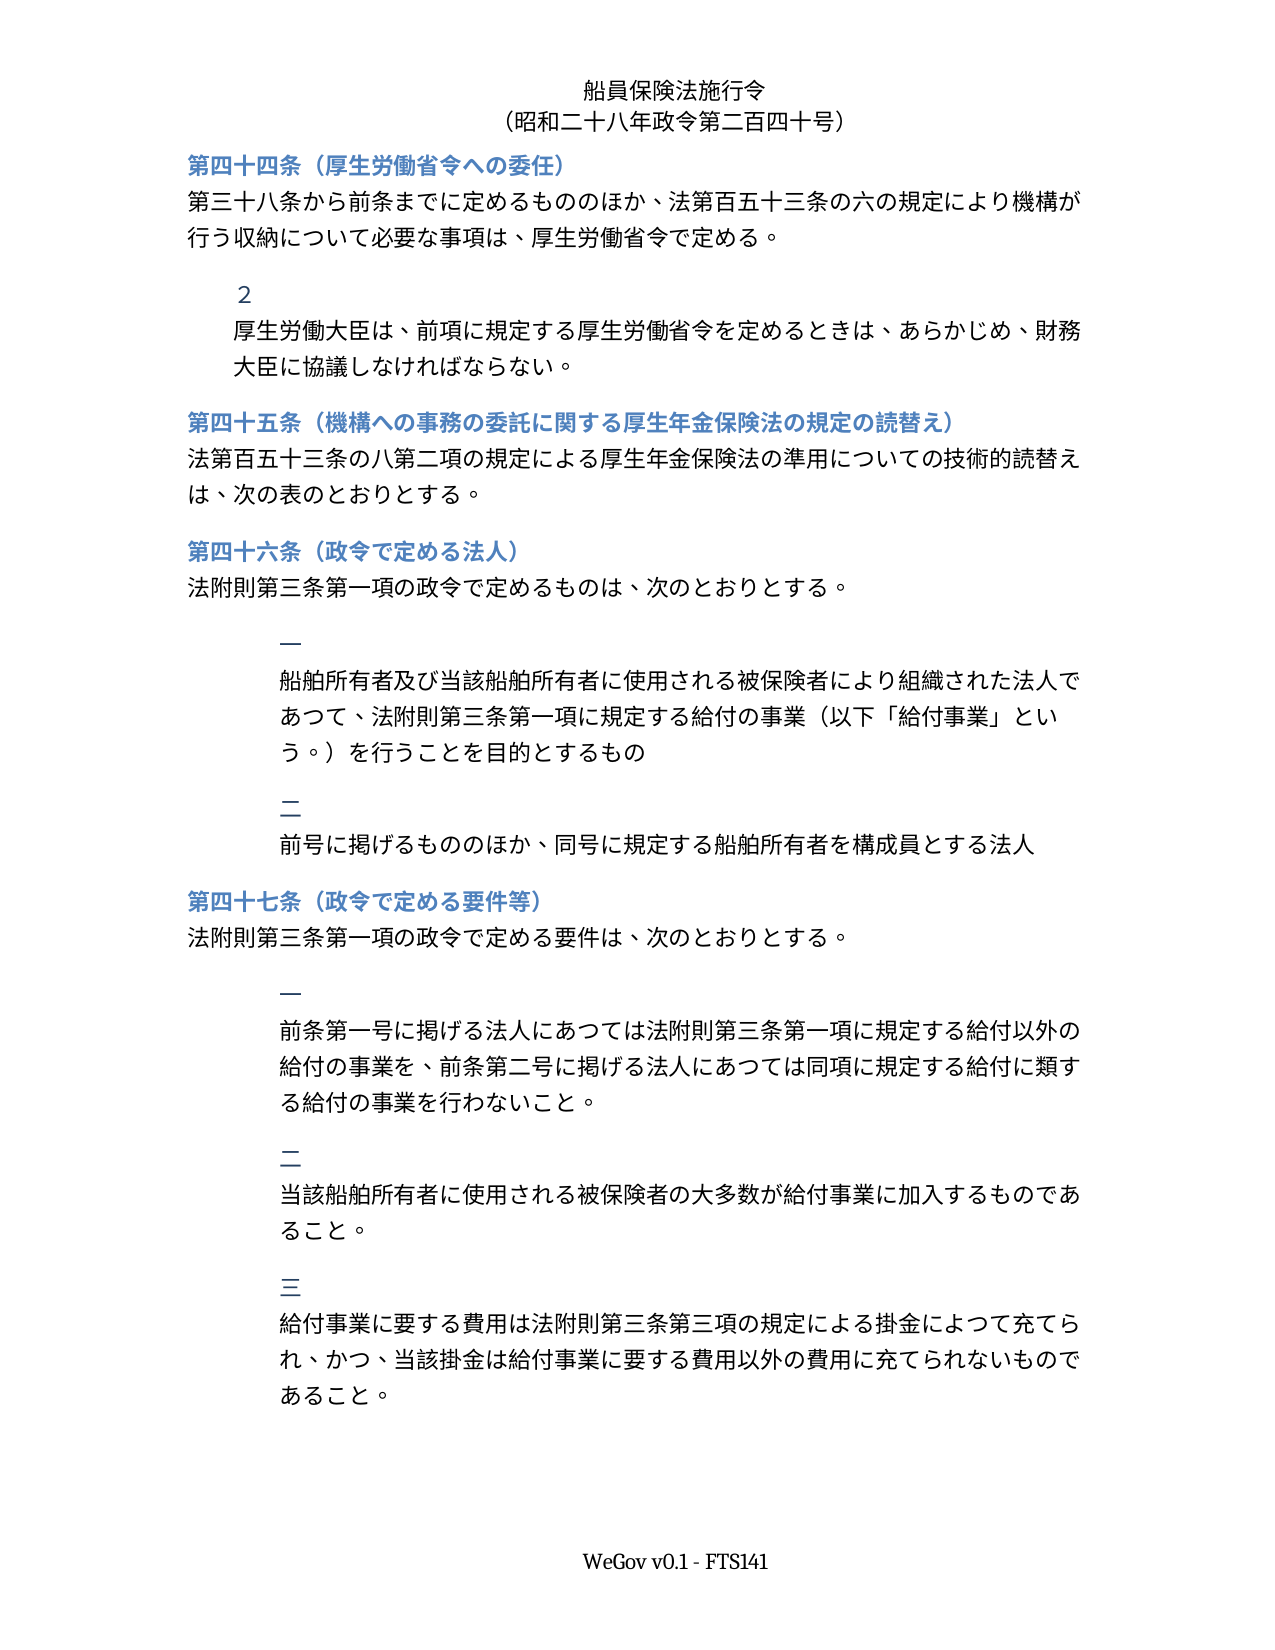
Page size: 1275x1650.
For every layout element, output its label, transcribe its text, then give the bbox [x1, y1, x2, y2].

text 当該船舶所有者に使用される被保険者の大多数が給付事業に加入するものであること。 [279, 1179, 1087, 1246]
text 厚生労働大臣は、前項に規定する厚生労働省令を定めるときは、あらかじめ、財務大臣に協議しなければならない。 [233, 314, 1087, 382]
text 給付事業に要する費用は法附則第三条第三項の規定による掛金によつて充てられ、かつ、当該掛金は給付事業に要する費用以外の費用に充てられないものであること。 [279, 1308, 1087, 1411]
subtitle 二 [279, 1143, 1087, 1174]
subtitle 第四十七条（政令で定める要件等） [187, 886, 1087, 917]
subtitle 一 [279, 979, 1087, 1010]
text 法附則第三条第一項の政令で定めるものは、次のとおりとする。 [187, 572, 1087, 603]
text 法第百五十三条の八第二項の規定による厚生年金保険法の準用についての技術的読替えは、次の表のとおりとする。 [187, 443, 1087, 510]
subtitle 第四十五条（機構への事務の委託に関する厚生年金保険法の規定の読替え） [187, 407, 1087, 438]
subtitle 二 [279, 793, 1087, 824]
text 法附則第三条第一項の政令で定める要件は、次のとおりとする。 [187, 922, 1087, 953]
subtitle 第四十六条（政令で定める法人） [187, 536, 1087, 567]
text 船舶所有者及び当該船舶所有者に使用される被保険者により組織された法人であつて、法附則第三条第一項に規定する給付の事業（以下「給付事業」という。）を行うことを目的とするもの [279, 664, 1087, 768]
subtitle ２ [233, 279, 1087, 310]
subtitle 一 [279, 629, 1087, 660]
text 第三十八条から前条までに定めるもののほか、法第百五十三条の六の規定により機構が行う収納について必要な事項は、厚生労働省令で定める。 [187, 186, 1087, 253]
subtitle 第四十四条（厚生労働省令への委任） [187, 150, 1087, 181]
subtitle 三 [279, 1272, 1087, 1303]
text 前条第一号に掲げる法人にあつては法附則第三条第一項に規定する給付以外の給付の事業を、前条第二号に掲げる法人にあつては同項に規定する給付に類する給付の事業を行わないこと。 [279, 1014, 1087, 1118]
text 前号に掲げるもののほか、同号に規定する船舶所有者を構成員とする法人 [279, 829, 1087, 860]
